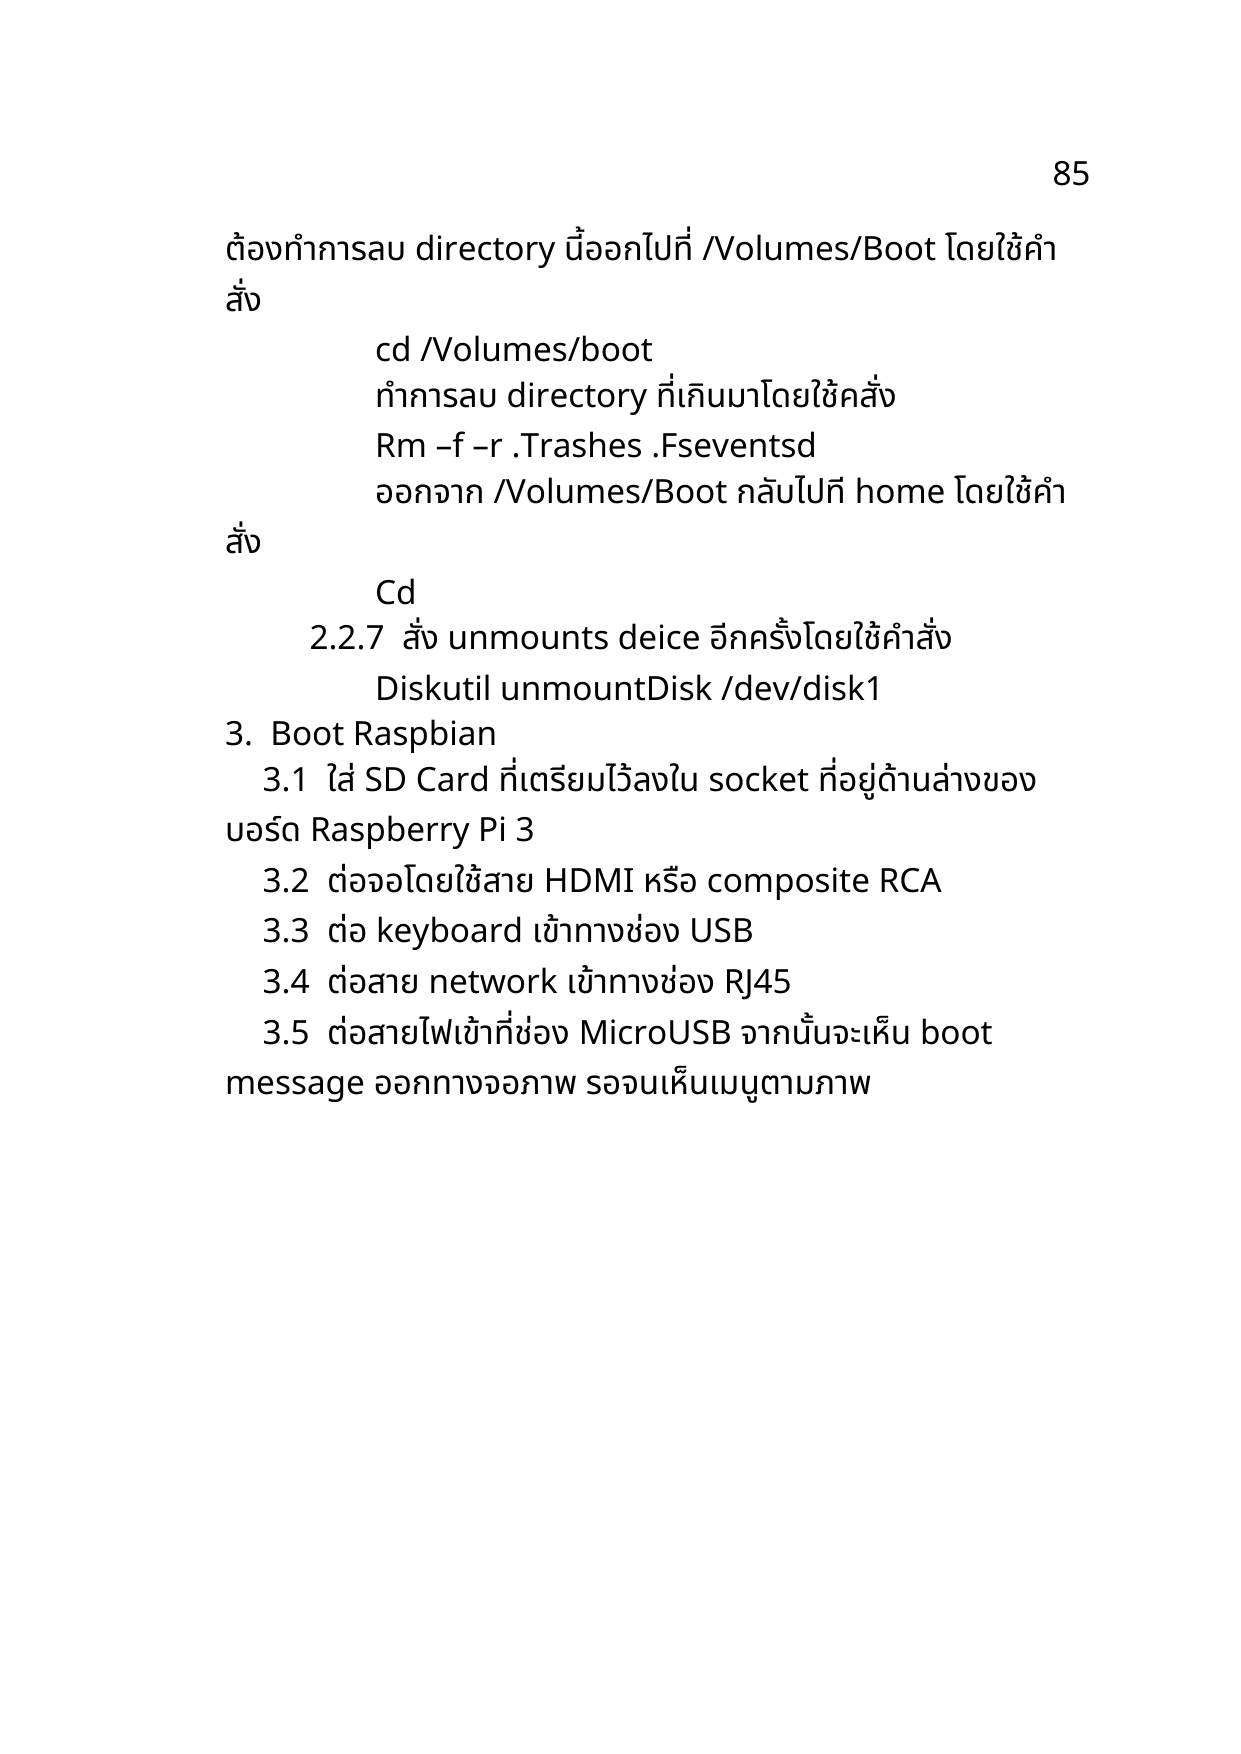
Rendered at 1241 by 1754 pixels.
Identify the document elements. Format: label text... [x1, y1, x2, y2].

text Cd [225, 568, 1090, 614]
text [225, 225, 1090, 326]
text cd /Volumes/boot [225, 326, 1090, 371]
text 3.3 ต่อ keyboard เข้าทางช่อง USB [225, 907, 1090, 958]
text ออกจาก /Volumes/Boot กลับไปที home โดยใช้คำสั่ง [225, 467, 1090, 568]
text 3.5 ต่อสายไฟเข้าที่ช่อง MicroUSB จากนั้นจะเห็น boot message ออกทางจอภาพ รอจนเห็นเมนูตามภาพ [225, 1008, 1090, 1110]
text 2.2.7 สั่ง unmounts deice อีกครั้งโดยใช้คำสั่ง [225, 614, 1090, 664]
text 3.2 ต่อจอโดยใช้สาย HDMI หรือ composite RCA [225, 857, 1090, 907]
text 3. Boot Raspbian [225, 710, 1090, 755]
text Diskutil unmountDisk /dev/disk1 [225, 664, 1090, 710]
text Rm –f –r .Trashes .Fseventsd [225, 422, 1090, 467]
text ทำการลบ directory ที่เกินมาโดยใช้คสั่ง [225, 371, 1090, 422]
text 3.1 ใส่ SD Card ที่เตรียมไว้ลงใน socket ที่อยู่ด้านล่างของบอร์ด Raspberry Pi 3 [225, 755, 1090, 857]
text 3.4 ต่อสาย network เข้าทางช่อง RJ45 [225, 958, 1090, 1008]
